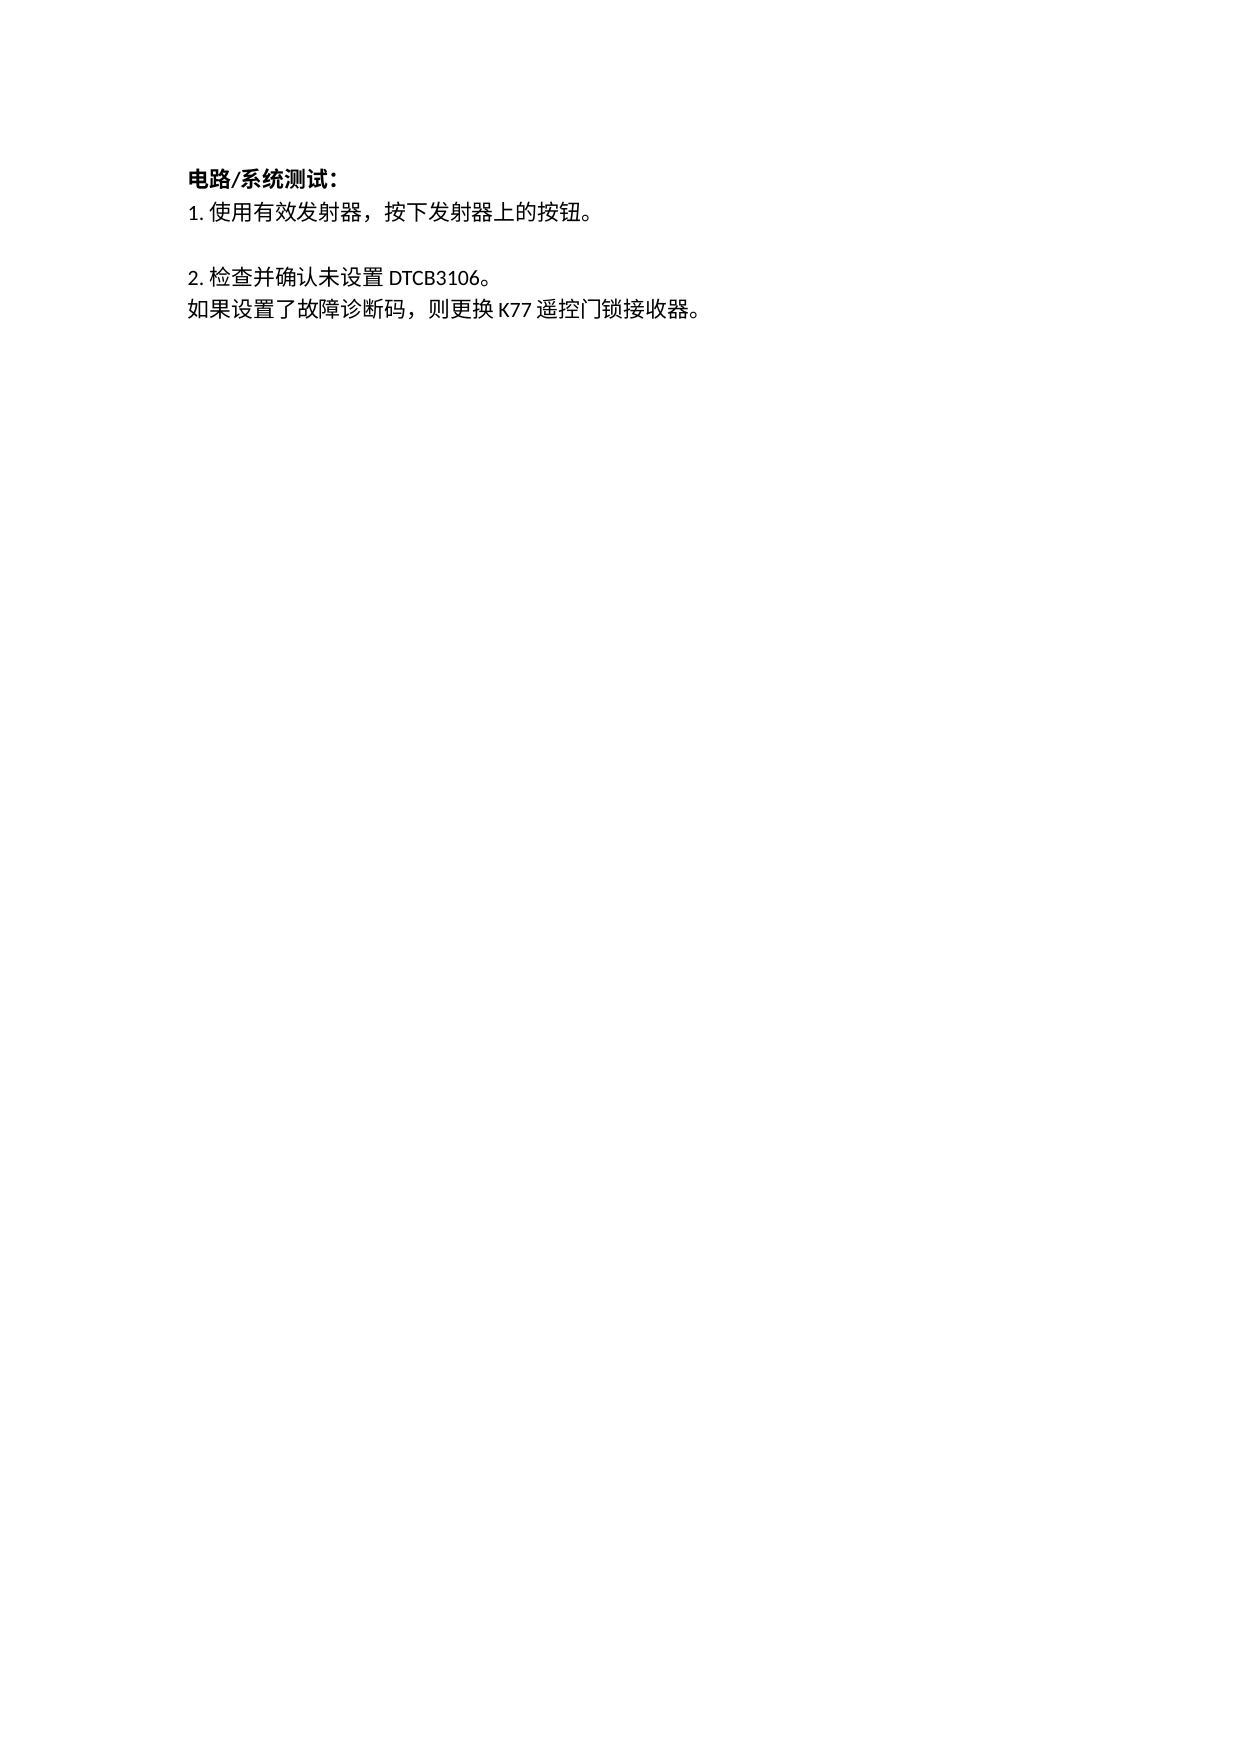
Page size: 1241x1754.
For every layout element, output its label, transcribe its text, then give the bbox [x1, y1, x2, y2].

text 1. 使用有效发射器，按下发射器上的按钮。 [187, 194, 1053, 227]
text 电路/系统测试： [187, 162, 1053, 194]
text 如果设置了故障诊断码，则更换K77遥控门锁接收器。 [187, 292, 1053, 324]
text 2. 检查并确认未设置DTCB3106。 [187, 259, 1053, 292]
